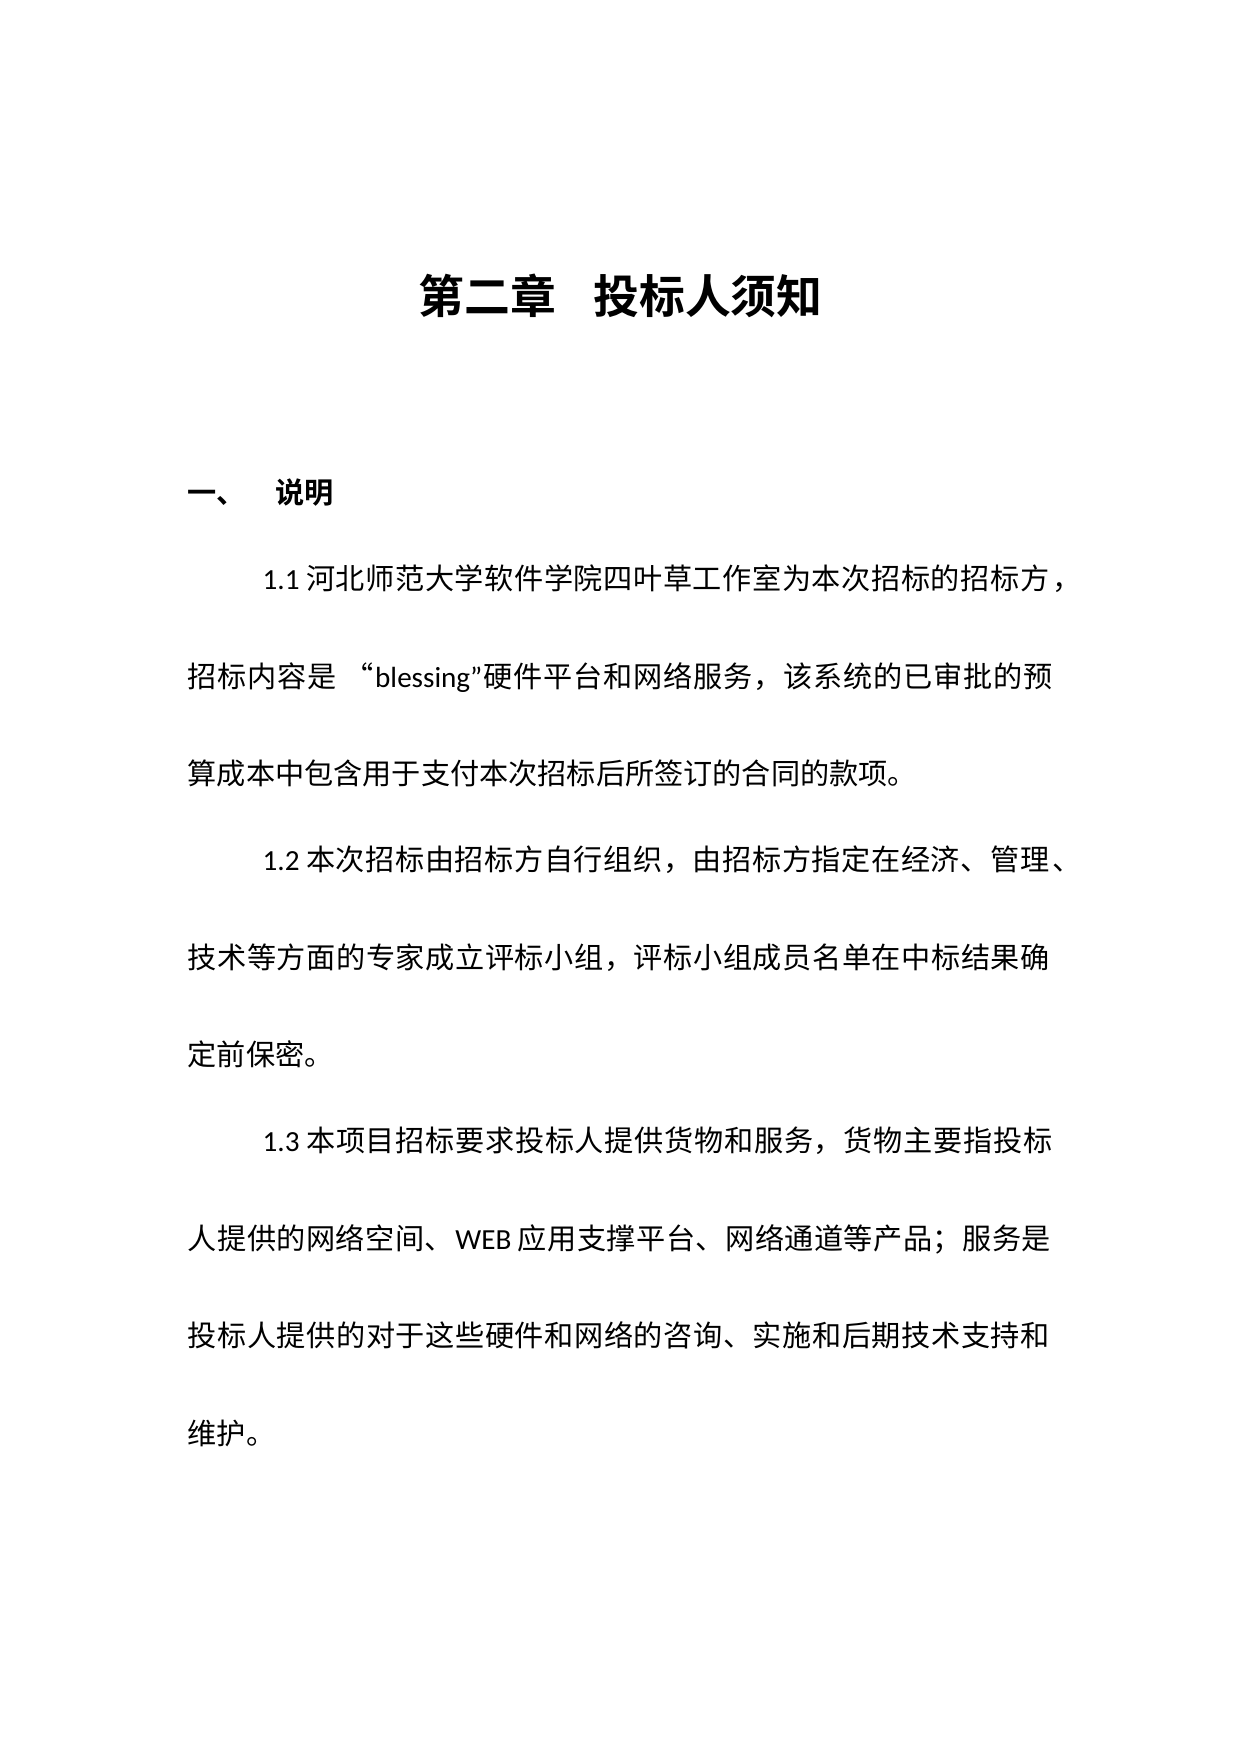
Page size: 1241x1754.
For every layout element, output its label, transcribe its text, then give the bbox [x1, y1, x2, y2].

list 说明 [187, 458, 1053, 523]
text 1.2本次招标由招标方自行组织，由招标方指定在经济、管理、技术等方面的专家成立评标小组，评标小组成员名单在中标结果确定前保密。 [187, 826, 1053, 1086]
text 1.1河北师范大学软件学院四叶草工作室为本次招标的招标方，招标内容是 “blessing”硬件平台和网络服务，该系统的已审批的预算成本中包含用于支付本次招标后所签订的合同的款项。 [187, 544, 1053, 804]
text 1.3本项目招标要求投标人提供货物和服务，货物主要指投标人提供的网络空间、WEB应用支撑平台、网络通道等产品；服务是投标人提供的对于这些硬件和网络的咨询、实施和后期技术支持和维护。 [187, 1107, 1053, 1464]
list 投标人须知 [187, 245, 1053, 342]
